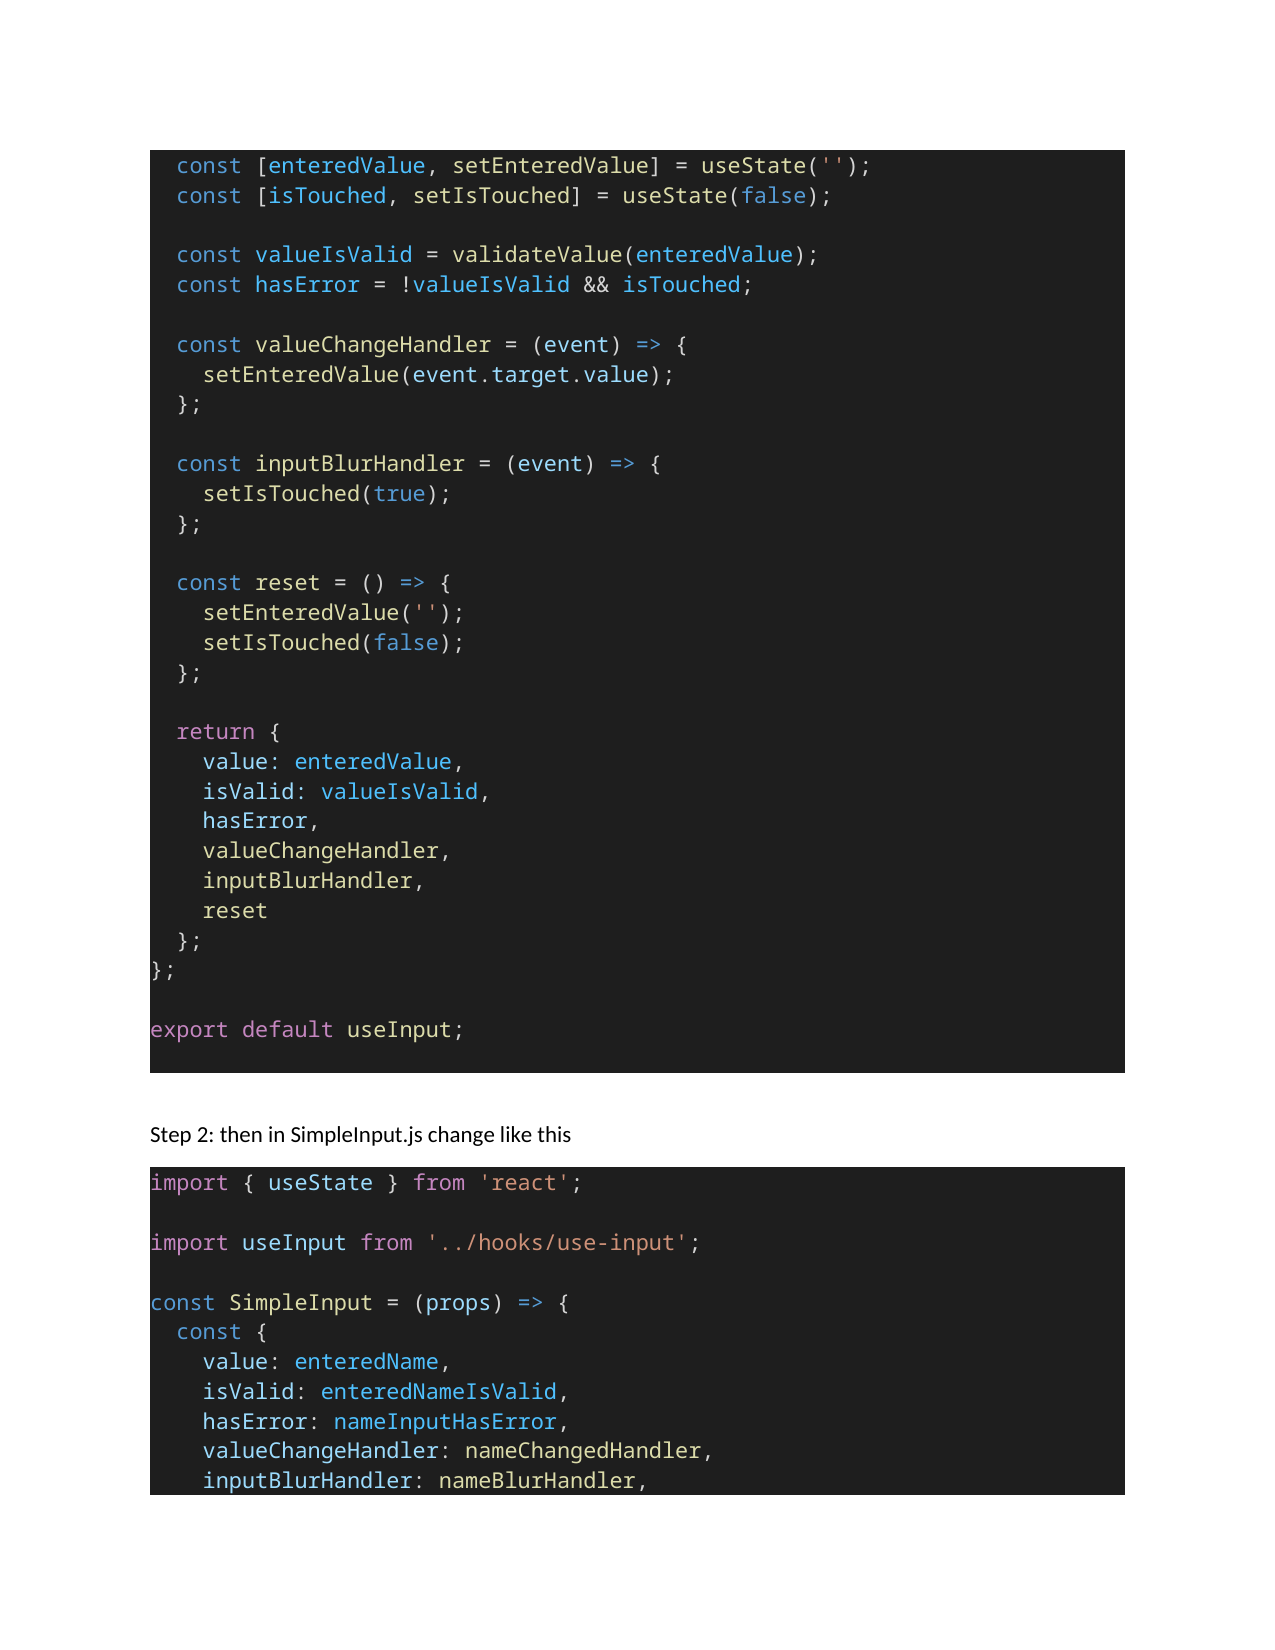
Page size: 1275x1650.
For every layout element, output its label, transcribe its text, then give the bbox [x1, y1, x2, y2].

text Step 2: then in SimpleInput.js change like this [150, 1120, 1125, 1148]
text setIsTouched(false); [150, 627, 1125, 656]
text hasError, [150, 805, 1125, 835]
text value: enteredName, [150, 1346, 1125, 1376]
text inputBlurHandler: nameBlurHandler, [150, 1465, 1125, 1495]
text const [isTouched, setIsTouched] = useState(false); [150, 180, 1125, 209]
text setEnteredValue(''); [150, 597, 1125, 627]
text const valueChangeHandler = (event) => { [150, 329, 1125, 358]
text reset [150, 895, 1125, 924]
text const hasError = !valueIsValid && isTouched; [150, 269, 1125, 299]
text hasError: nameInputHasError, [150, 1406, 1125, 1435]
text const inputBlurHandler = (event) => { [150, 448, 1125, 478]
text const { [150, 1316, 1125, 1346]
text return { [150, 716, 1125, 746]
text }; [150, 388, 1125, 418]
text isValid: enteredNameIsValid, [150, 1376, 1125, 1406]
text const valueIsValid = validateValue(enteredValue); [150, 239, 1125, 269]
text isValid: valueIsValid, [150, 776, 1125, 805]
text const [enteredValue, setEnteredValue] = useState(''); [150, 150, 1125, 180]
text value: enteredValue, [150, 746, 1125, 776]
text setIsTouched(true); [150, 478, 1125, 507]
text const reset = () => { [150, 567, 1125, 597]
text valueChangeHandler, [150, 835, 1125, 865]
text inputBlurHandler, [150, 865, 1125, 895]
text const SimpleInput = (props) => { [150, 1286, 1125, 1316]
text import { useState } from 'react'; [150, 1167, 1125, 1197]
text }; [150, 656, 1125, 686]
text }; [150, 507, 1125, 537]
text }; [150, 924, 1125, 954]
text export default useInput; [150, 1014, 1125, 1044]
text setEnteredValue(event.target.value); [150, 358, 1125, 388]
text valueChangeHandler: nameChangedHandler, [150, 1435, 1125, 1465]
text import useInput from '../hooks/use-input'; [150, 1227, 1125, 1257]
text }; [150, 954, 1125, 984]
